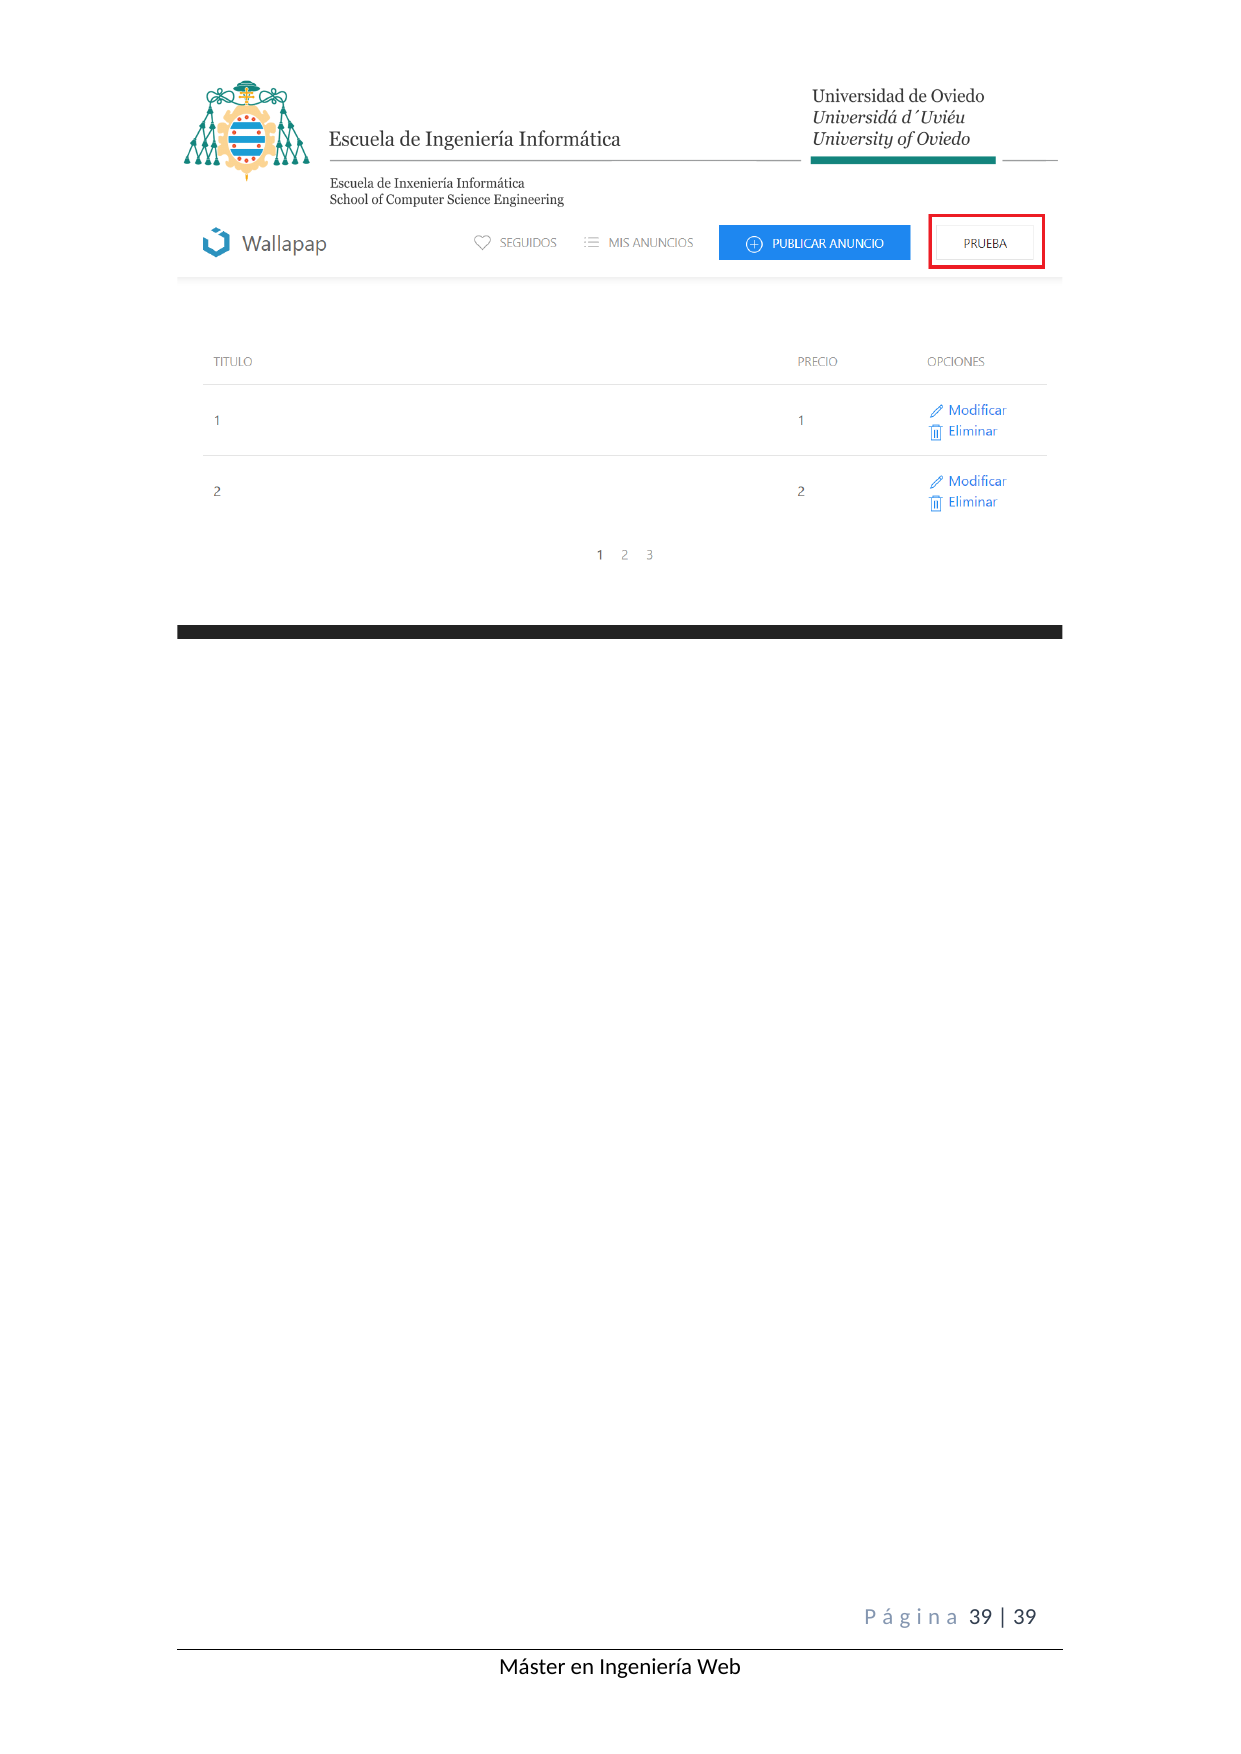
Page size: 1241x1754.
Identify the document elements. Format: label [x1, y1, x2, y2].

picture [177, 73, 1063, 639]
